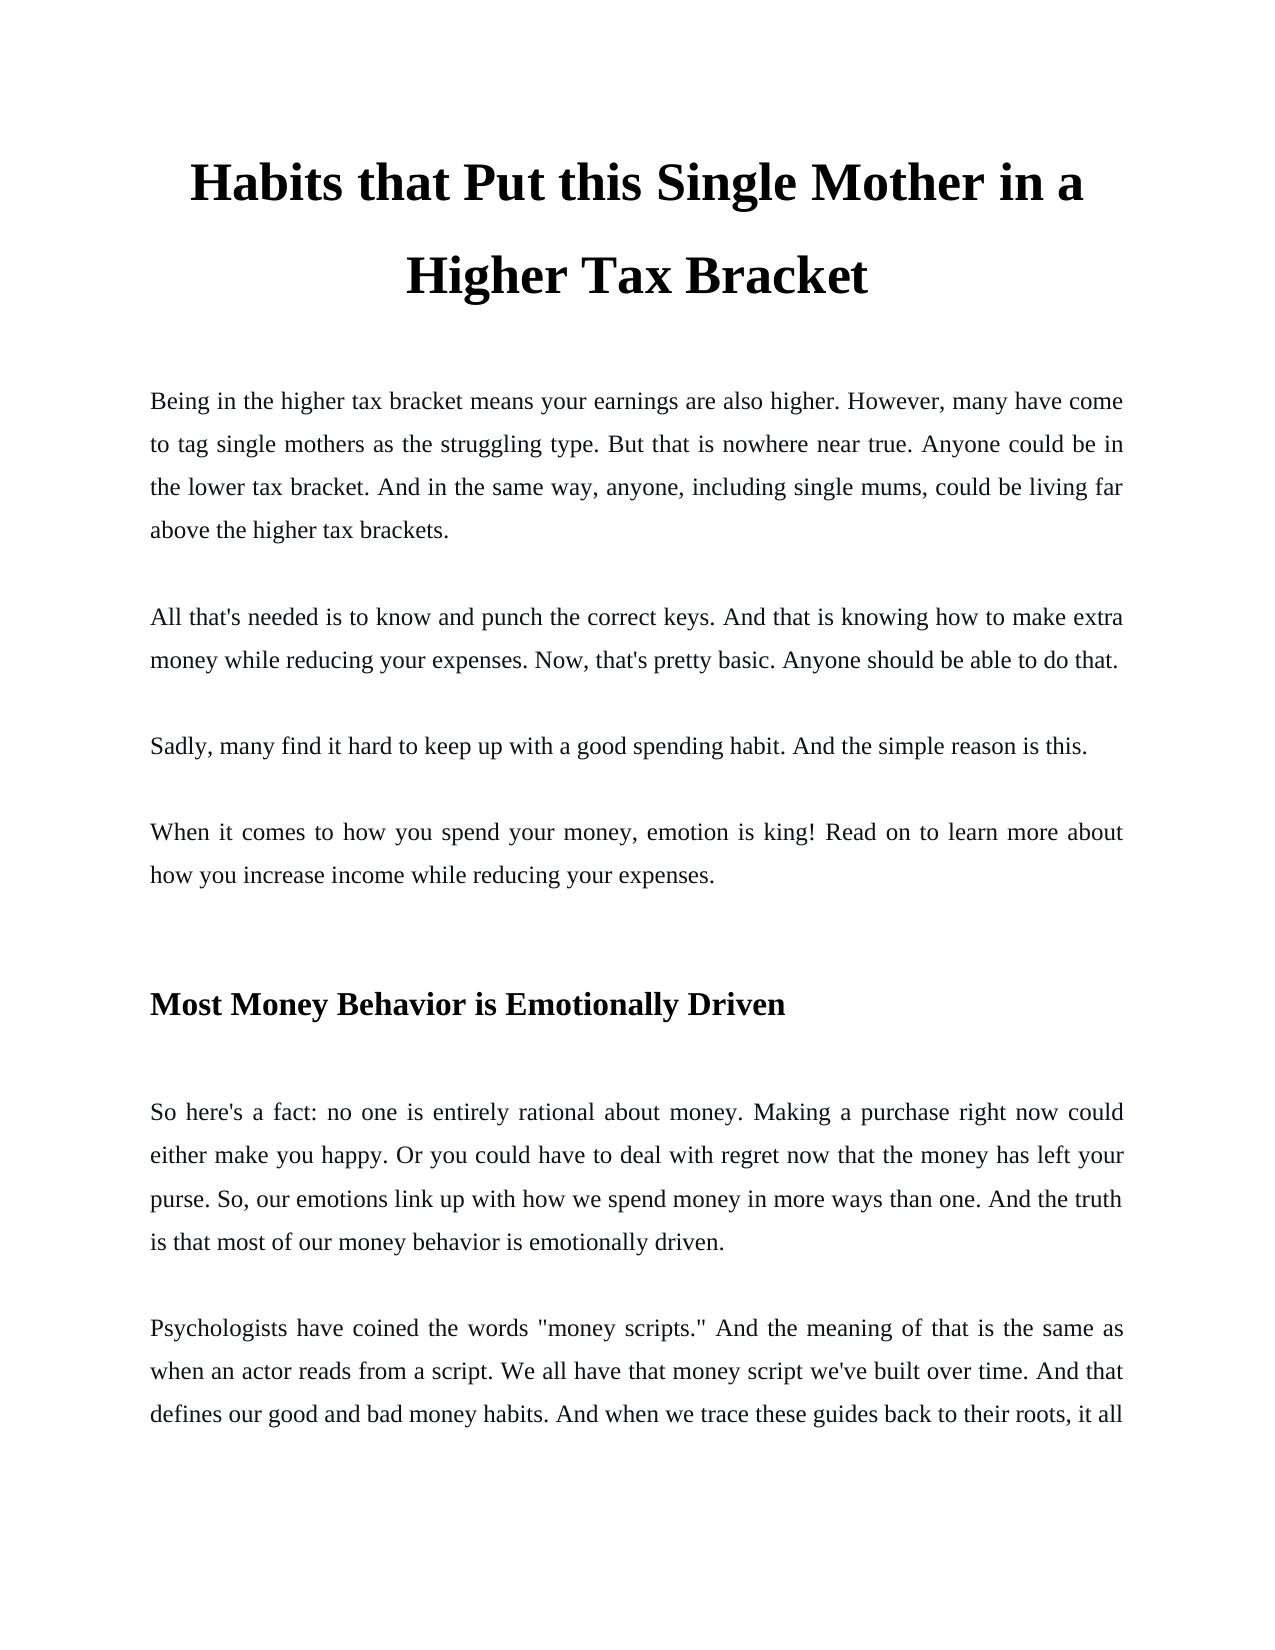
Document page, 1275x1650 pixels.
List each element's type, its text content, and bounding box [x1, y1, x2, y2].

text Being in the higher tax bracket means your earnings are also higher. However, many have come to tag single mothers as the struggling type. But that is nowhere near true. Anyone could be in the lower tax bracket. And in the same way, anyone, including single mums, could be living far above the higher tax brackets. [150, 386, 1125, 544]
text So here's a fact: no one is entirely rational about money. Making a purchase right now could either make you happy. Or you could have to deal with regret now that the money has left your purse. So, our emotions link up with how we spend money in more ways than one. And the truth is that most of our money behavior is emotionally driven. [150, 1097, 1125, 1256]
text All that's needed is to know and punch the correct keys. And that is knowing how to make extra money while reducing your expenses. Now, that's pretty basic. Anyone should be able to do that. [150, 602, 1125, 674]
text When it comes to how you spend your money, emotion is king! Read on to learn more about how you increase income while reducing your expenses. [150, 817, 1125, 889]
title Habits that Put this Single Mother in a Higher Tax Bracket [150, 150, 1125, 306]
subtitle Most Money Behavior is Emotionally Driven [150, 984, 1125, 1023]
text Sadly, many find it hard to keep up with a good spending habit. And the simple reason is this. [150, 731, 1125, 760]
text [150, 1313, 1125, 1428]
